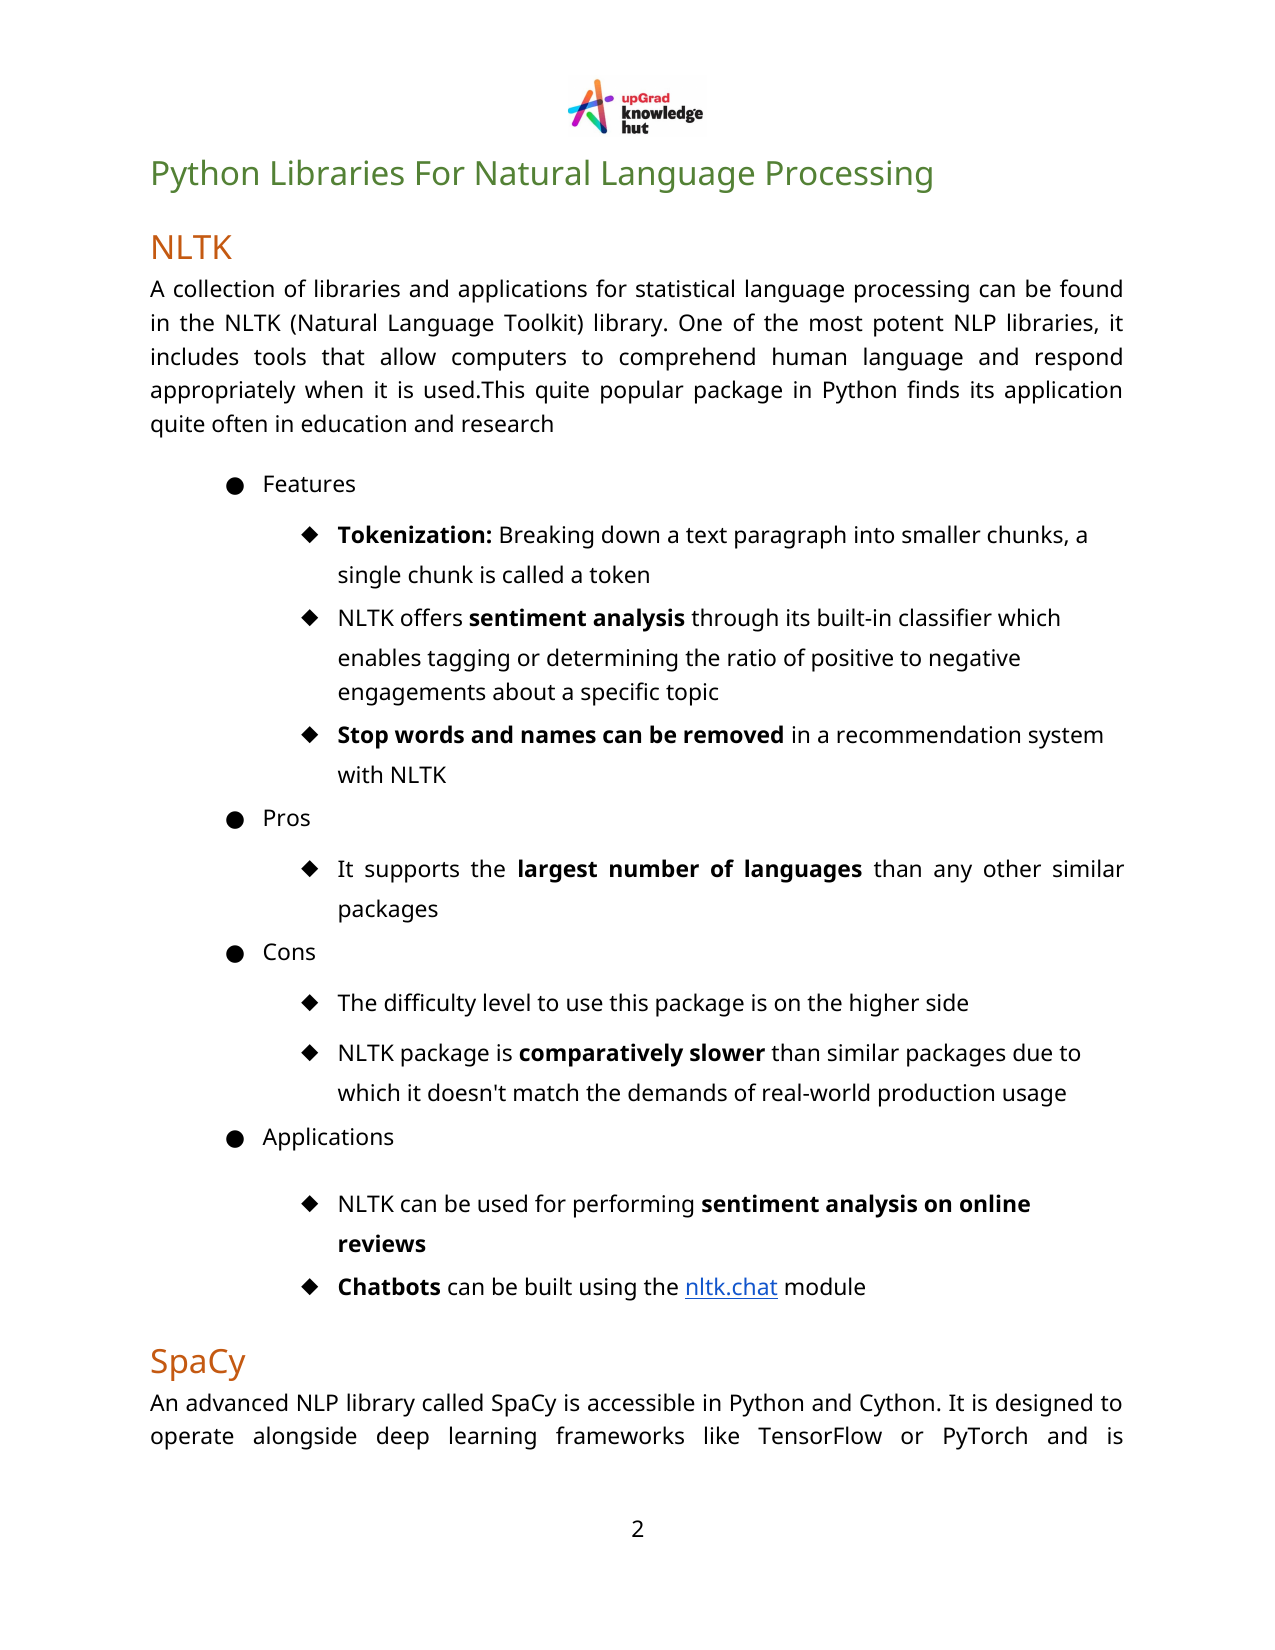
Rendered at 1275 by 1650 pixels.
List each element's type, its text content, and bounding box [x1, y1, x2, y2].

list Applications [225, 1111, 1125, 1158]
list Cons [225, 926, 1125, 973]
list Chatbots can be built using the nltk.chat module [300, 1262, 1125, 1309]
list It supports the largest number of languages than any other similar packages [300, 843, 1125, 924]
list NLTK package is comparatively slower than similar packages due to which it doesn't match the demands of real-world production usage [300, 1028, 1125, 1109]
list Features [225, 458, 1125, 505]
list Stop words and names can be removed in a recommendation system with NLTK [300, 709, 1125, 790]
subtitle Python Libraries For Natural Language Processing [150, 150, 1125, 195]
list Tokenization: Breaking down a text paragraph into smaller chunks, a single chunk is called a token [300, 509, 1125, 590]
list The difficulty level to use this package is on the higher side [300, 977, 1125, 1024]
list NLTK offers sentiment analysis through its built-in classifier which enables tagging or determining the ratio of positive to negative engagements about a specific topic [300, 592, 1125, 707]
text A collection of libraries and applications for statistical language processing can be found in the NLTK (Natural Language Toolkit) library. One of the most potent NLP libraries, it includes tools that allow computers to comprehend human language and respond appropriately when it is used.This quite popular package in Python finds its application quite often in education and research [150, 273, 1125, 439]
picture [567, 75, 708, 137]
list NLTK can be used for performing sentiment analysis on online reviews [300, 1178, 1125, 1259]
subtitle NLTK [150, 224, 1125, 269]
list Pros [225, 792, 1125, 839]
subtitle SpaCy [150, 1337, 1125, 1383]
